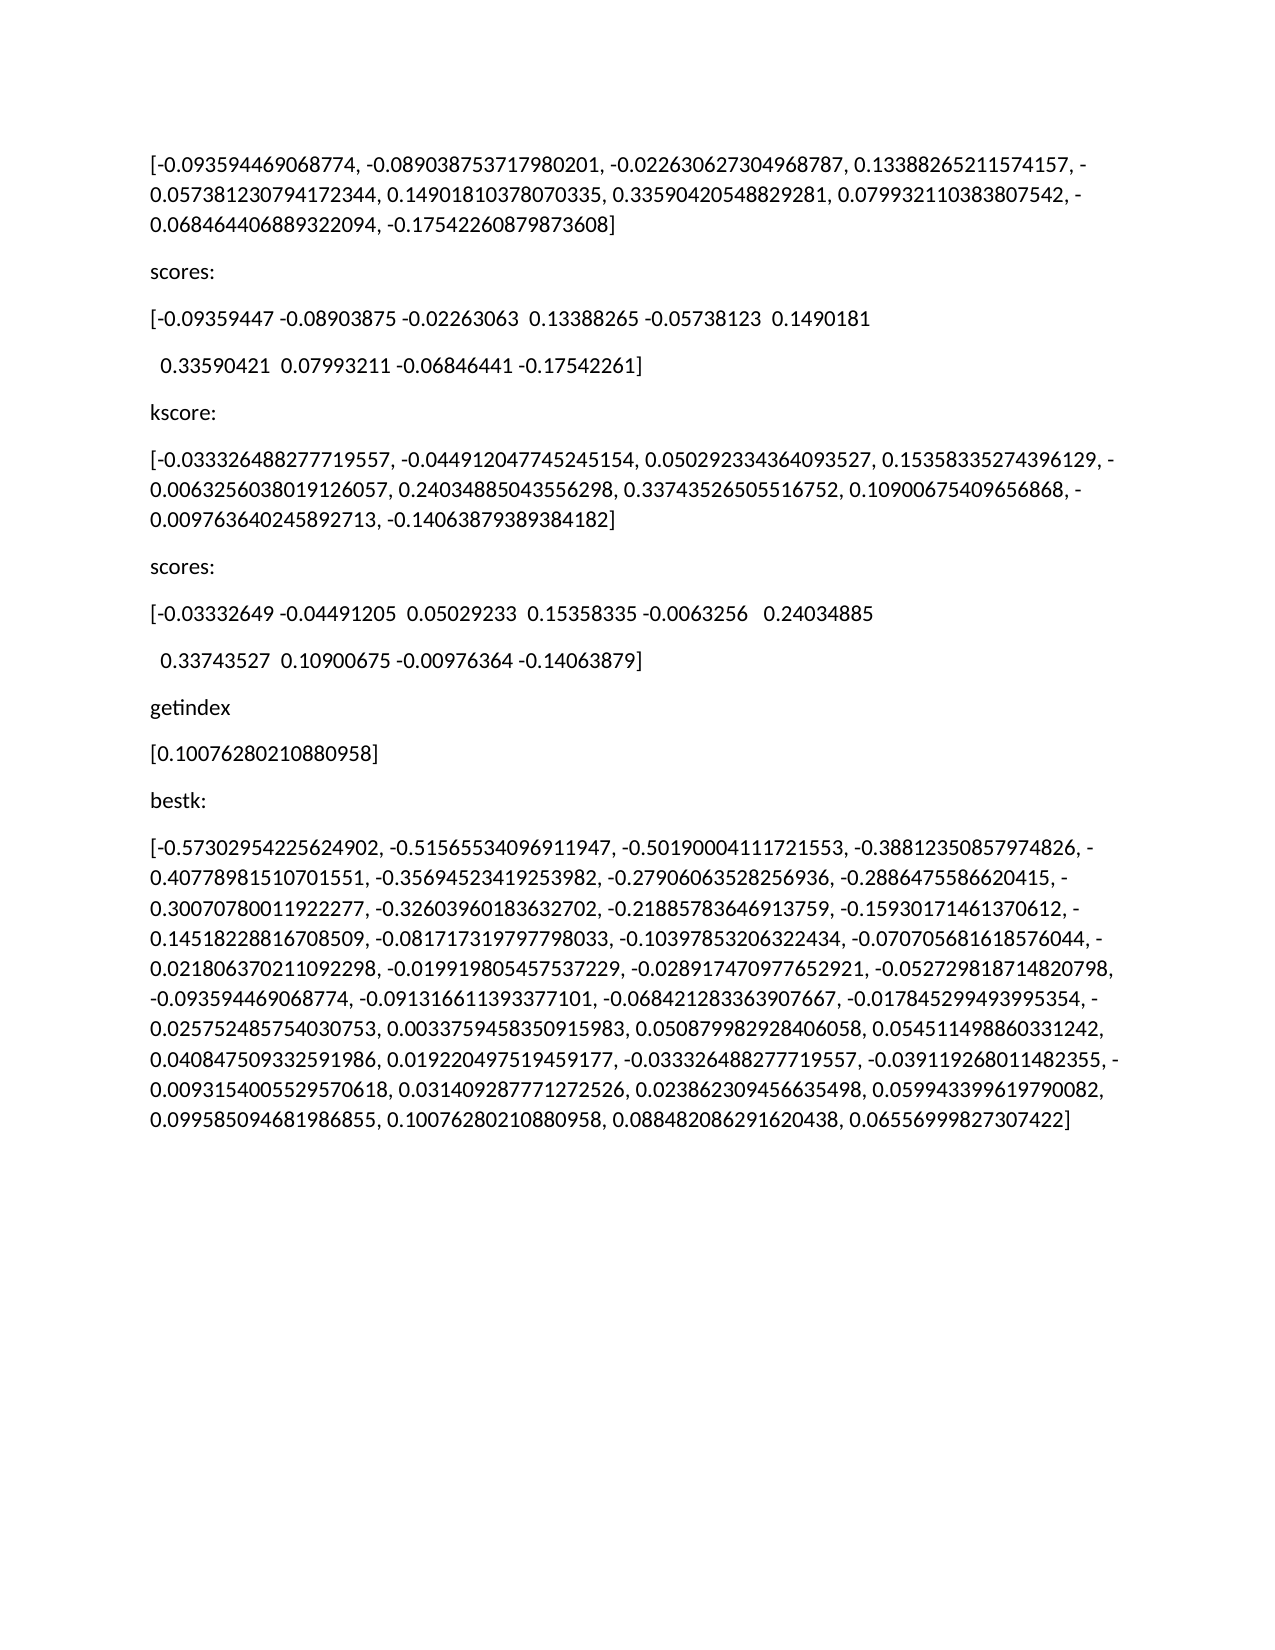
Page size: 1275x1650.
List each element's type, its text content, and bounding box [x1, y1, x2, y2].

text getindex [150, 693, 1125, 721]
text [0.10076280210880958] [150, 739, 1125, 768]
text [-0.03332649 -0.04491205 0.05029233 0.15358335 -0.0063256 0.24034885 [150, 599, 1125, 627]
text [-0.09359447 -0.08903875 -0.02263063 0.13388265 -0.05738123 0.1490181 [150, 304, 1125, 332]
text scores: [150, 552, 1125, 580]
text 0.33743527 0.10900675 -0.00976364 -0.14063879] [150, 646, 1125, 674]
text bestk: [150, 786, 1125, 814]
text scores: [150, 257, 1125, 285]
text kscore: [150, 398, 1125, 426]
text [-0.093594469068774, -0.089038753717980201, -0.022630627304968787, 0.13388265211574157, -0.057381230794172344, 0.14901810378070335, 0.33590420548829281, 0.079932110383807542, -0.068464406889322094, -0.17542260879873608] [150, 150, 1125, 238]
text [-0.033326488277719557, -0.044912047745245154, 0.050292334364093527, 0.15358335274396129, -0.0063256038019126057, 0.24034885043556298, 0.33743526505516752, 0.10900675409656868, -0.009763640245892713, -0.14063879389384182] [150, 445, 1125, 533]
text 0.33590421 0.07993211 -0.06846441 -0.17542261] [150, 351, 1125, 379]
text [-0.57302954225624902, -0.51565534096911947, -0.50190004111721553, -0.38812350857974826, -0.40778981510701551, -0.35694523419253982, -0.27906063528256936, -0.2886475586620415, -0.30070780011922277, -0.32603960183632702, -0.21885783646913759, -0.15930171461370612, -0.14518228816708509, -0.081717319797798033, -0.10397853206322434, -0.070705681618576044, -0.021806370211092298, -0.019919805457537229, -0.028917470977652921, -0.052729818714820798, -0.093594469068774, -0.091316611393377101, -0.068421283363907667, -0.017845299493995354, -0.025752485754030753, 0.0033759458350915983, 0.050879982928406058, 0.054511498860331242, 0.040847509332591986, 0.019220497519459177, -0.033326488277719557, -0.039119268011482355, -0.0093154005529570618, 0.031409287771272526, 0.023862309456635498, 0.059943399619790082, 0.099585094681986855, 0.10076280210880958, 0.088482086291620438, 0.06556999827307422] [150, 833, 1125, 1133]
